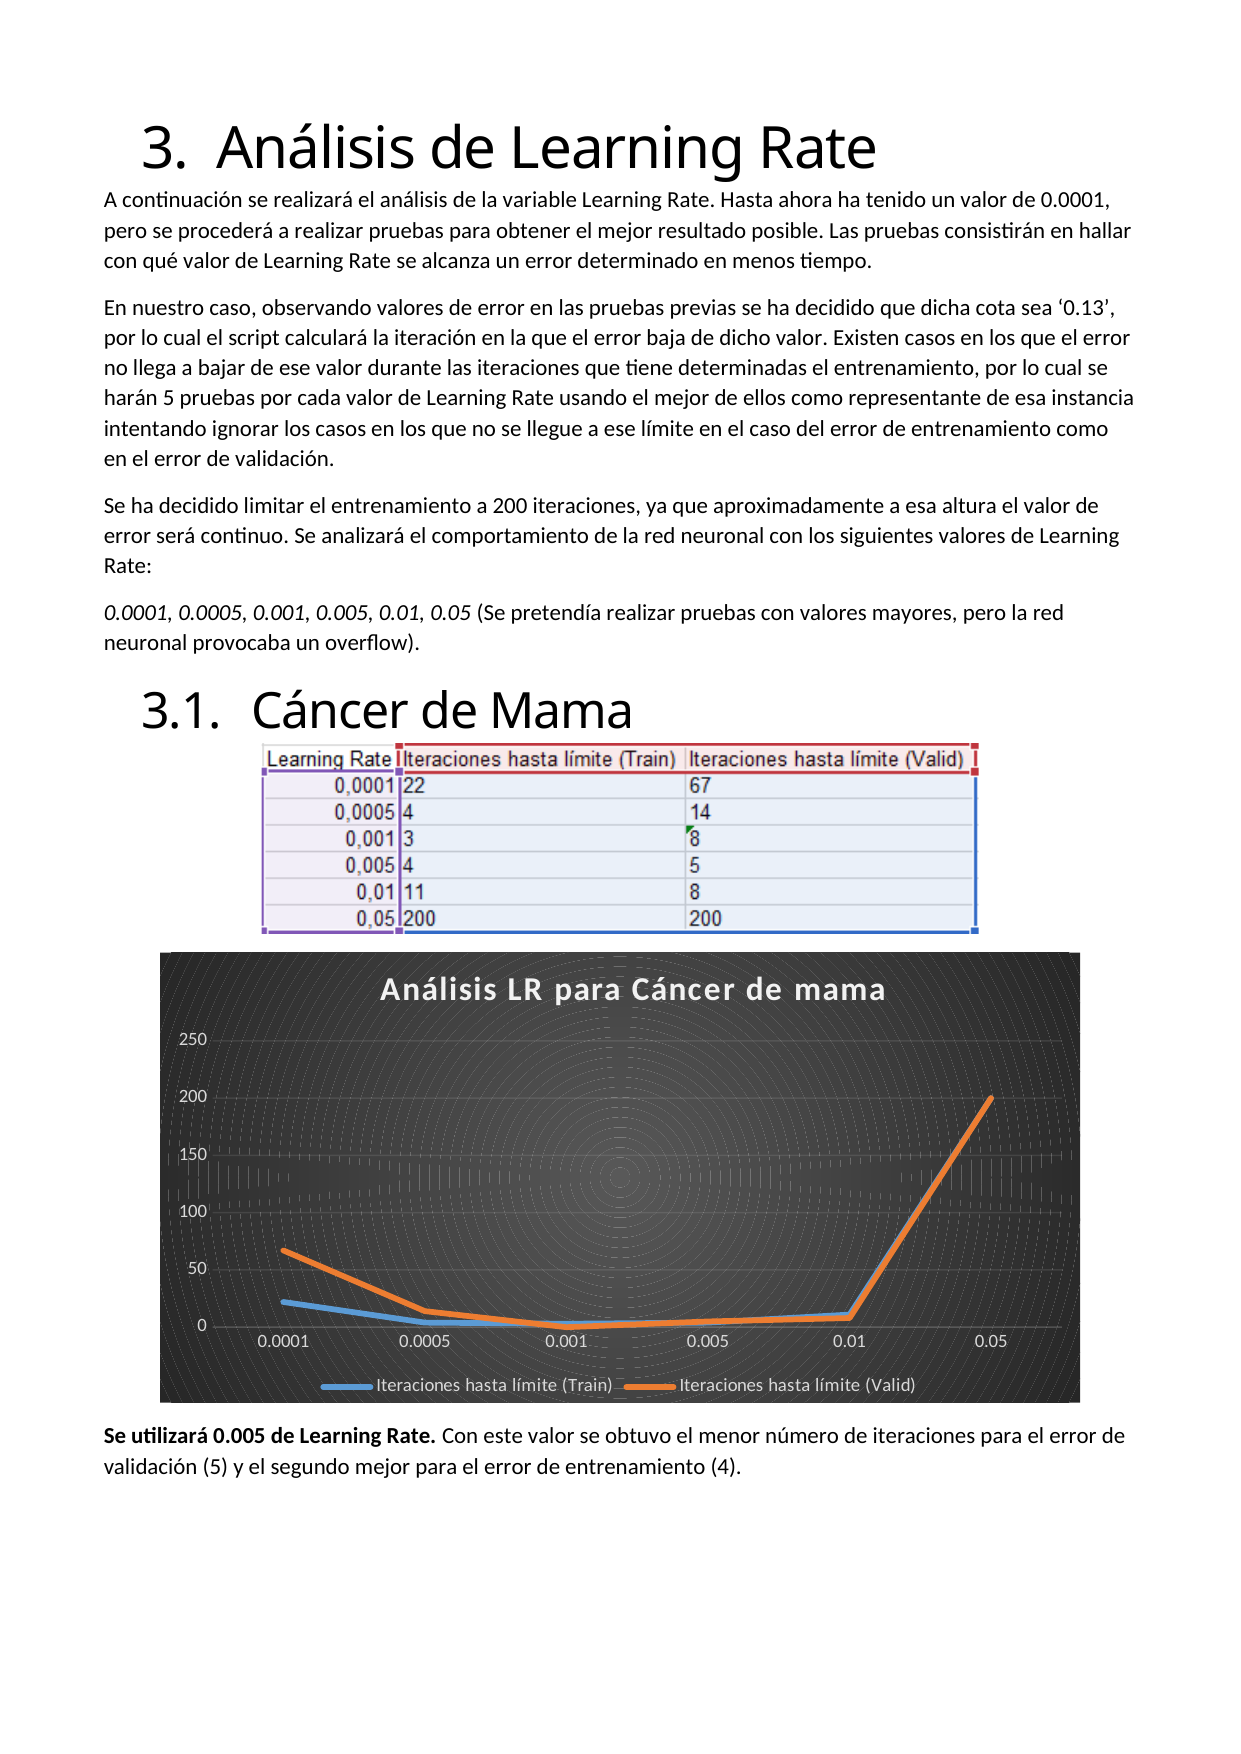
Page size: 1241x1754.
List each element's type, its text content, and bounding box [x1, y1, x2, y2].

text Se ha decidido limitar el entrenamiento a 200 iteraciones, ya que aproximadamente a esa altura el valor de error será continuo. Se analizará el comportamiento de la red neuronal con los siguientes valores de Learning Rate: [103, 491, 1137, 579]
text En nuestro caso, observando valores de error en las pruebas previas se ha decidido que dicha cota sea ‘0.13’, por lo cual el script calculará la iteración en la que el error baja de dicho valor. Existen casos en los que el error no llega a bajar de ese valor durante las iteraciones que tiene determinadas el entrenamiento, por lo cual se harán 5 pruebas por cada valor de Learning Rate usando el mejor de ellos como representante de esa instancia intentando ignorar los casos en los que no se llegue a ese límite en el caso del error de entrenamiento como en el error de validación. [103, 293, 1137, 472]
title Análisis de Learning Rate [141, 106, 1137, 186]
picture [261, 743, 979, 934]
text 0.0001, 0.0005, 0.001, 0.005, 0.01, 0.05 (Se pretendía realizar pruebas con valores mayores, pero la red neuronal provocaba un overflow). [103, 598, 1137, 656]
text A continuación se realizará el análisis de la variable Learning Rate. Hasta ahora ha tenido un valor de 0.0001, pero se procederá a realizar pruebas para obtener el mejor resultado posible. Las pruebas consistirán en hallar con qué valor de Learning Rate se alcanza un error determinado en menos tiempo. [103, 186, 1137, 274]
title Cáncer de Mama [141, 675, 1137, 743]
text Se utilizará 0.005 de Learning Rate. Con este valor se obtuvo el menor número de iteraciones para el error de validación (5) y el segundo mejor para el error de entrenamiento (4). [103, 1422, 1137, 1480]
